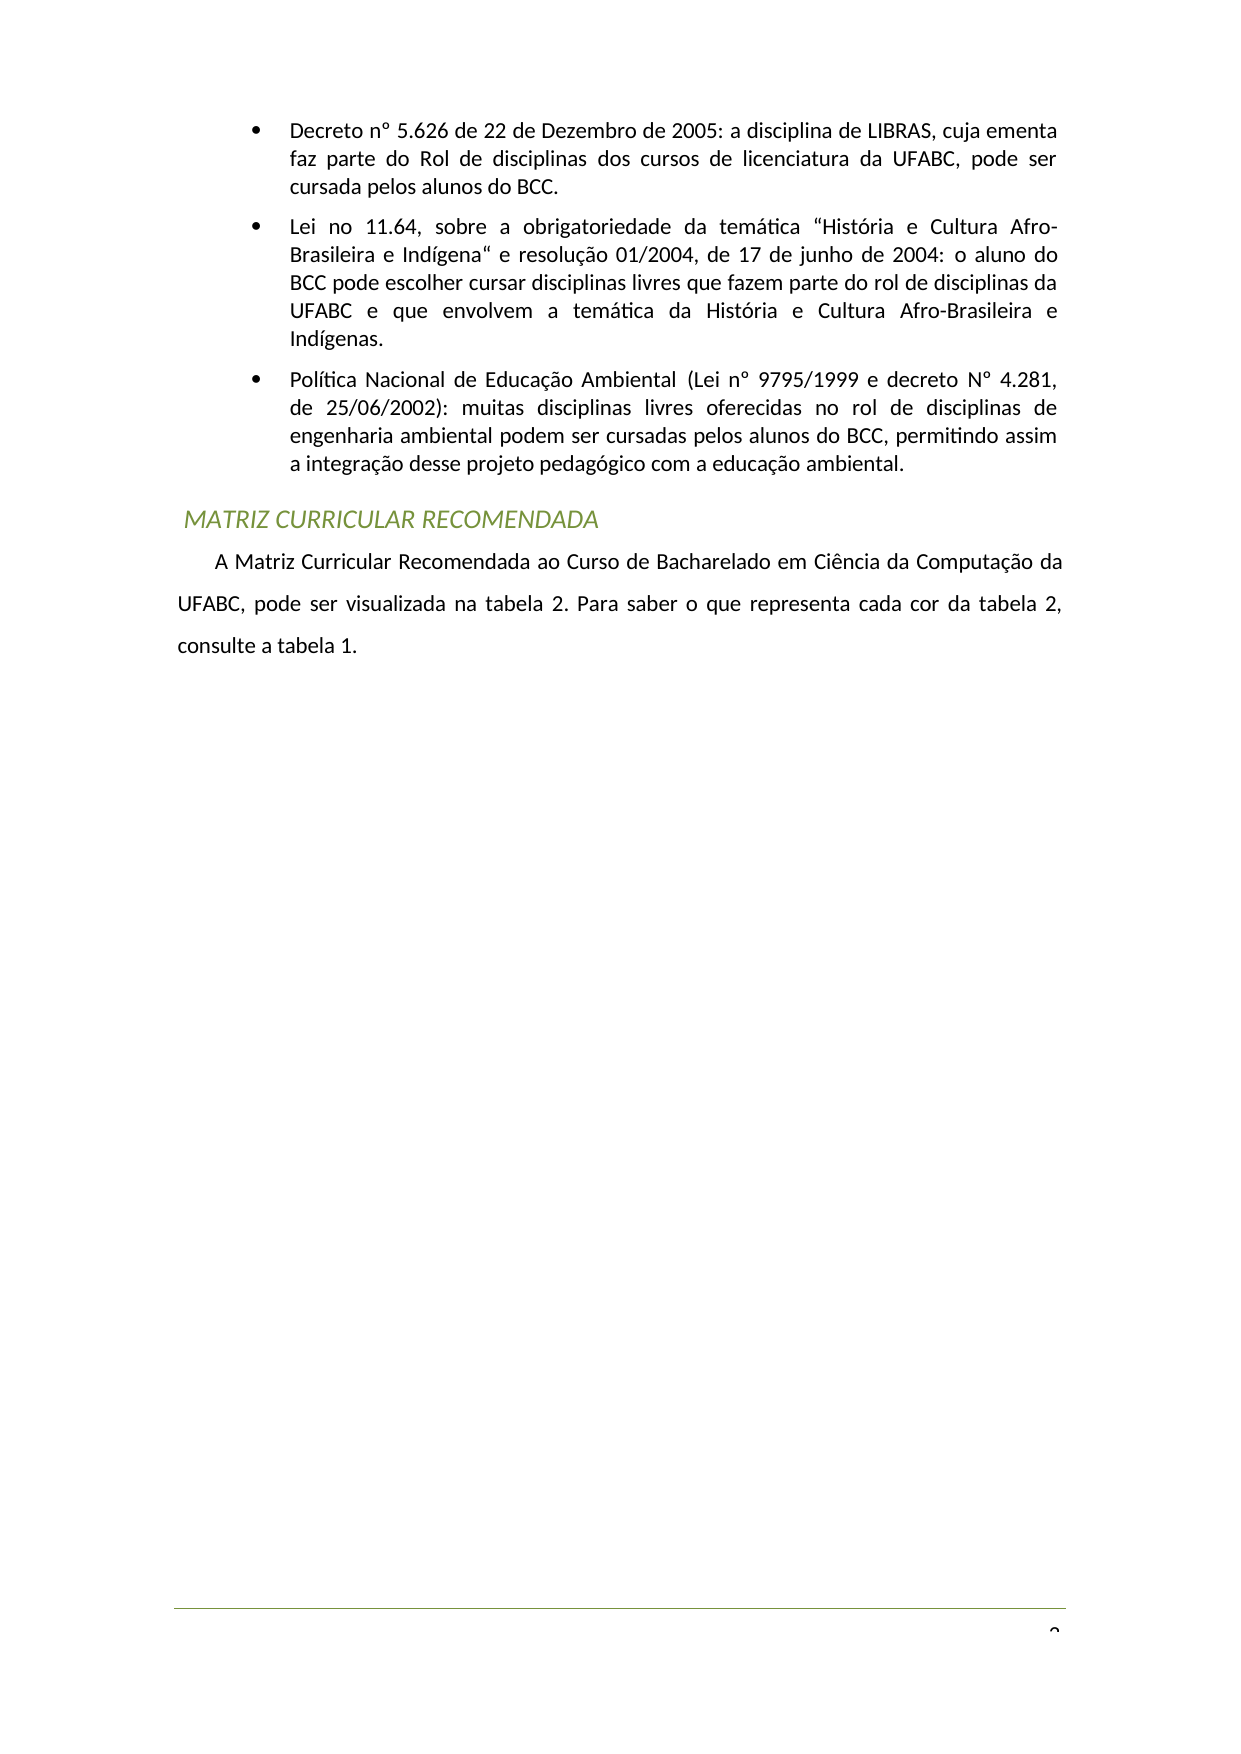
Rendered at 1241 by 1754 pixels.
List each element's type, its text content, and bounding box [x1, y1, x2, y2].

list Lei no 11.64, sobre a obrigatoriedade da temática “História e Cultura Afro- Brasileira e Indígena“ e resolução 01/2004, de 17 de junho de 2004: o aluno do BCC pode escolher cursar disciplinas livres que fazem parte do rol de disciplinas da UFABC e que envolvem a temática da História e Cultura Afro-Brasileira e Indígenas. [252, 212, 1058, 352]
subtitle MATRIZ CURRICULAR RECOMENDADA [183, 502, 1078, 535]
list Decreto nº 5.626 de 22 de Dezembro de 2005: a disciplina de LIBRAS, cuja ementa faz parte do Rol de disciplinas dos cursos de licenciatura da UFABC, pode ser cursada pelos alunos do BCC. [252, 116, 1057, 200]
text A Matriz Curricular Recomendada ao Curso de Bacharelado em Ciência da Computação da UFABC, pode ser visualizada na tabela 2. Para saber o que representa cada cor da tabela 2, consulte a tabela 1. [177, 547, 1063, 659]
list Política Nacional de Educação Ambiental (Lei nº 9795/1999 e decreto Nº 4.281, de 25/06/2002): muitas disciplinas livres oferecidas no rol de disciplinas de engenharia ambiental podem ser cursadas pelos alunos do BCC, permitindo assim a integração desse projeto pedagógico com a educação ambiental. [252, 365, 1058, 477]
